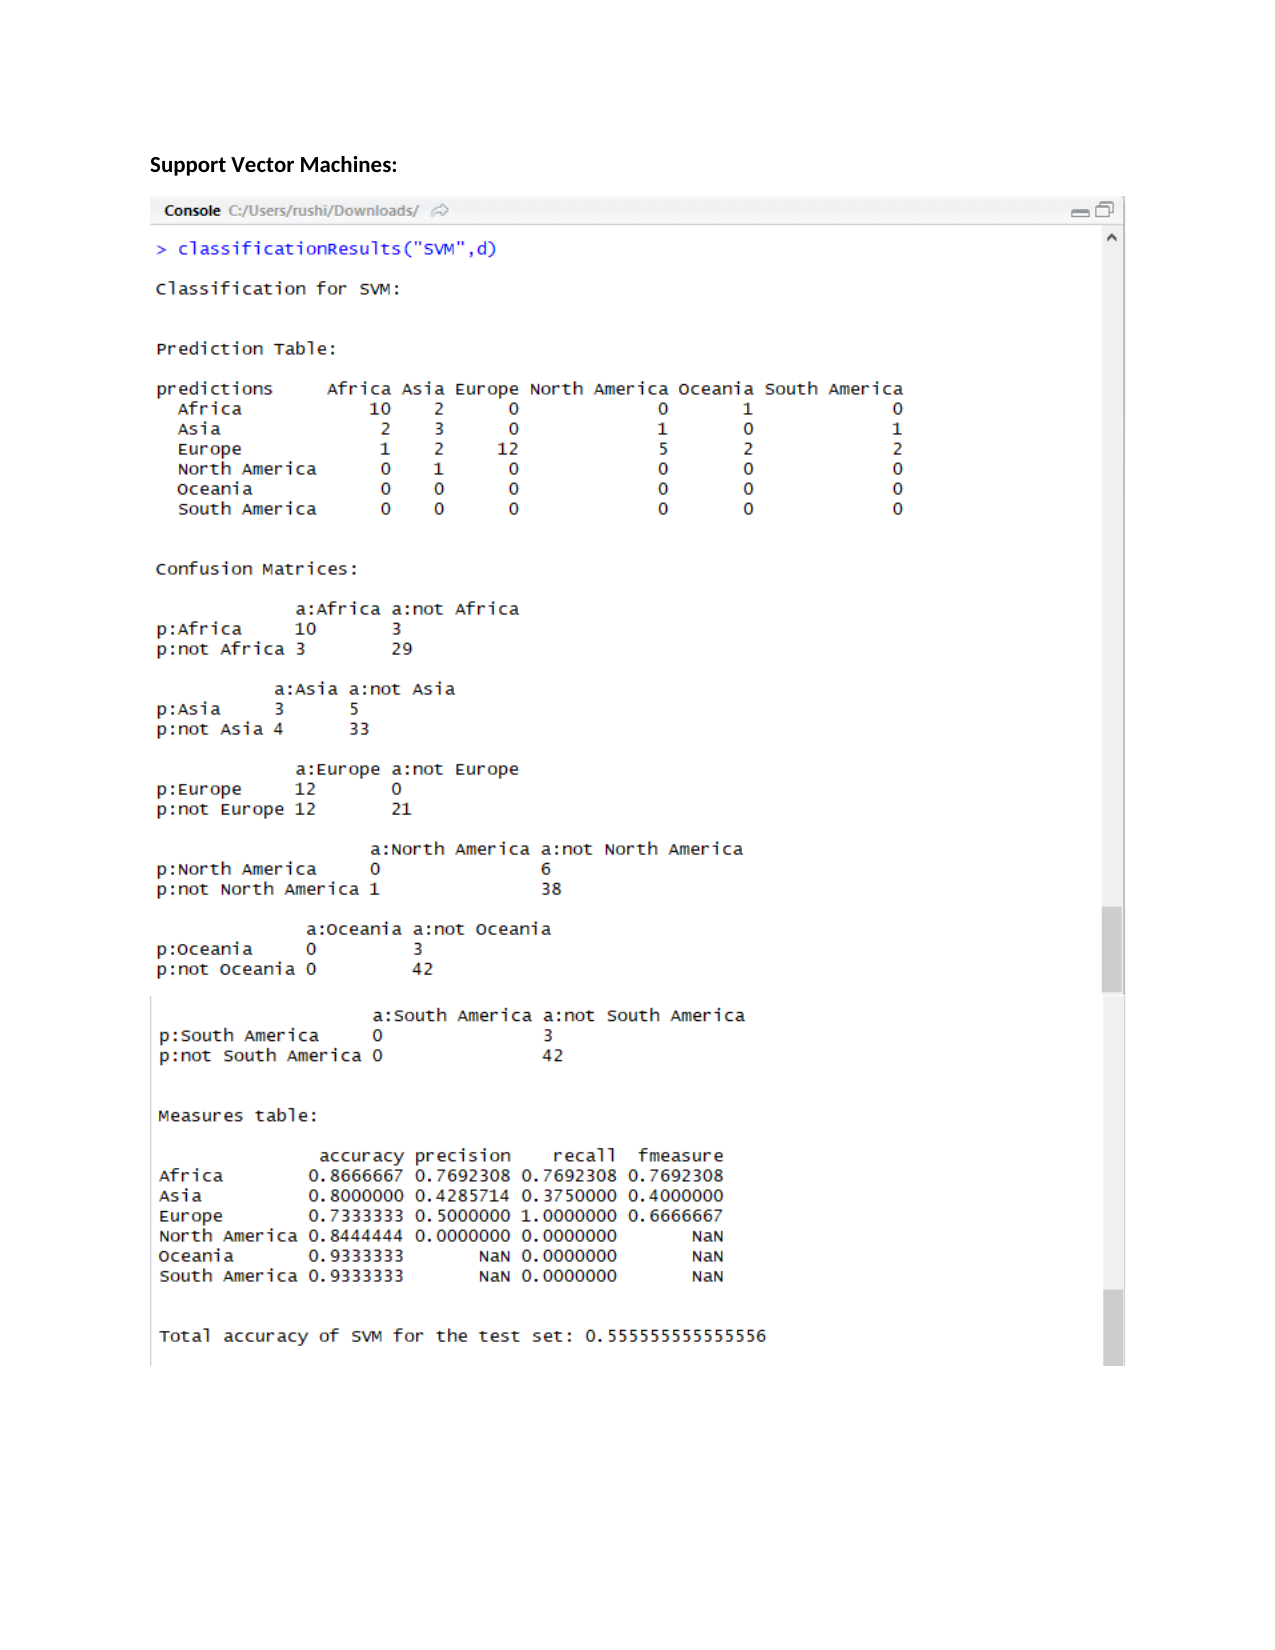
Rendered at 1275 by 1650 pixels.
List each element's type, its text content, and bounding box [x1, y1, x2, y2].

text Support Vector Machines: [150, 150, 1125, 178]
picture [150, 996, 1125, 1366]
picture [150, 196, 1125, 995]
